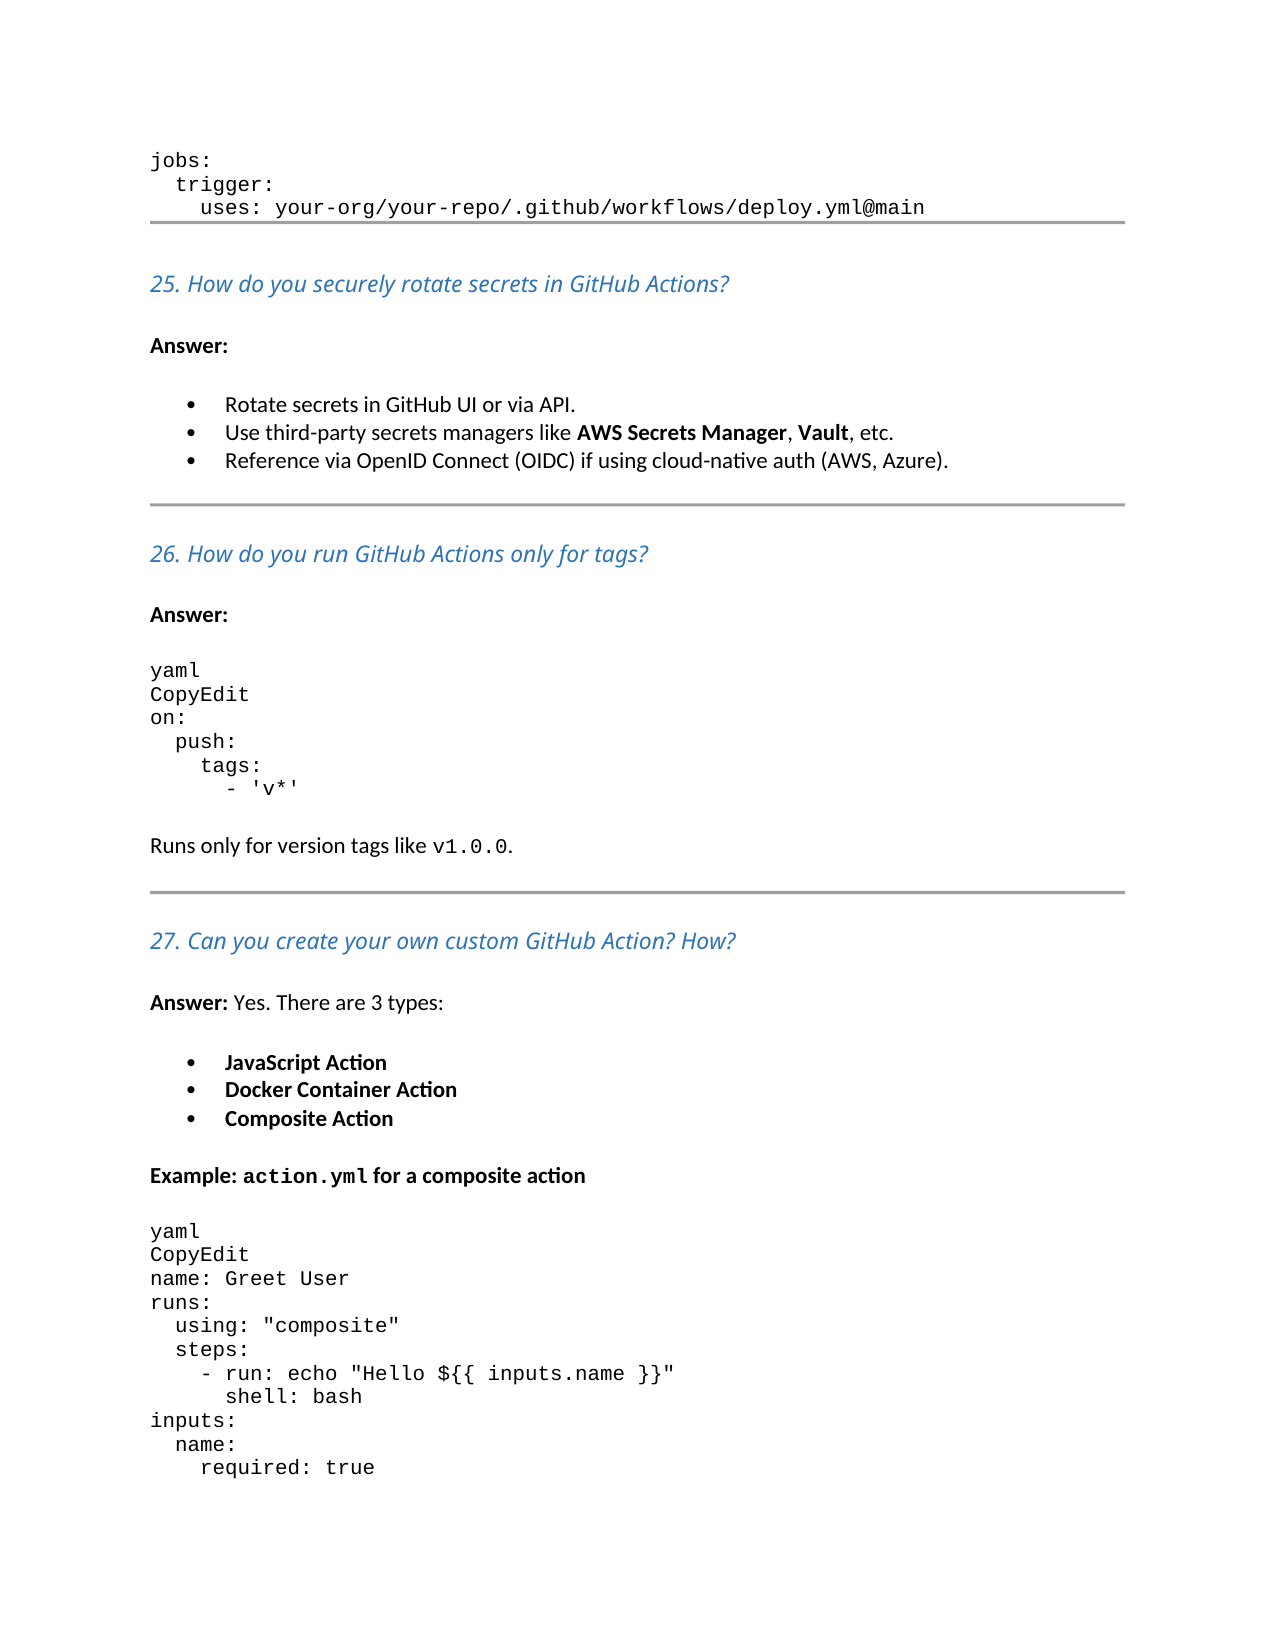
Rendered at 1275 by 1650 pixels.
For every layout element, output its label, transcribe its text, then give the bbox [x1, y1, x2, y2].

text shell: bash [150, 1386, 1125, 1410]
list Docker Container Action [187, 1076, 1125, 1104]
text Runs only for version tags like v1.0.0. [150, 831, 1125, 859]
text name: Greet User [150, 1268, 1125, 1292]
text inputs: [150, 1410, 1125, 1433]
list Rotate secrets in GitHub UI or via API. [187, 390, 1125, 418]
text - 'v*' [150, 778, 1125, 802]
text yaml [150, 1221, 1125, 1244]
text tags: [150, 754, 1125, 778]
list Reference via OpenID Connect (OIDC) if using cloud-native auth (AWS, Azure). [187, 446, 1125, 474]
subtitle 25. How do you securely rotate secrets in GitHub Actions? [150, 268, 1125, 299]
subtitle 26. How do you run GitHub Actions only for tags? [150, 538, 1125, 569]
text using: "composite" [150, 1315, 1125, 1339]
text on: [150, 707, 1125, 731]
text steps: [150, 1339, 1125, 1363]
text Answer: Yes. There are 3 types: [150, 988, 1125, 1016]
list Use third-party secrets managers like AWS Secrets Manager, Vault, etc. [187, 418, 1125, 446]
text Example: action.yml for a composite action [150, 1161, 1125, 1189]
text Answer: [150, 331, 1125, 359]
list Composite Action [187, 1104, 1125, 1132]
text required: true [150, 1457, 1125, 1481]
list JavaScript Action [187, 1048, 1125, 1076]
subtitle 27. Can you create your own custom GitHub Action? How? [150, 925, 1125, 957]
text CopyEdit [150, 684, 1125, 707]
text Answer: [150, 601, 1125, 629]
text push: [150, 731, 1125, 754]
text yaml [150, 660, 1125, 684]
text - run: echo "Hello ${{ inputs.name }}" [150, 1363, 1125, 1386]
text jobs: [150, 150, 1125, 174]
text uses: your-org/your-repo/.github/workflows/deploy.yml@main [150, 197, 1125, 220]
text trigger: [150, 174, 1125, 197]
text CopyEdit [150, 1244, 1125, 1268]
text runs: [150, 1292, 1125, 1315]
text name: [150, 1433, 1125, 1457]
